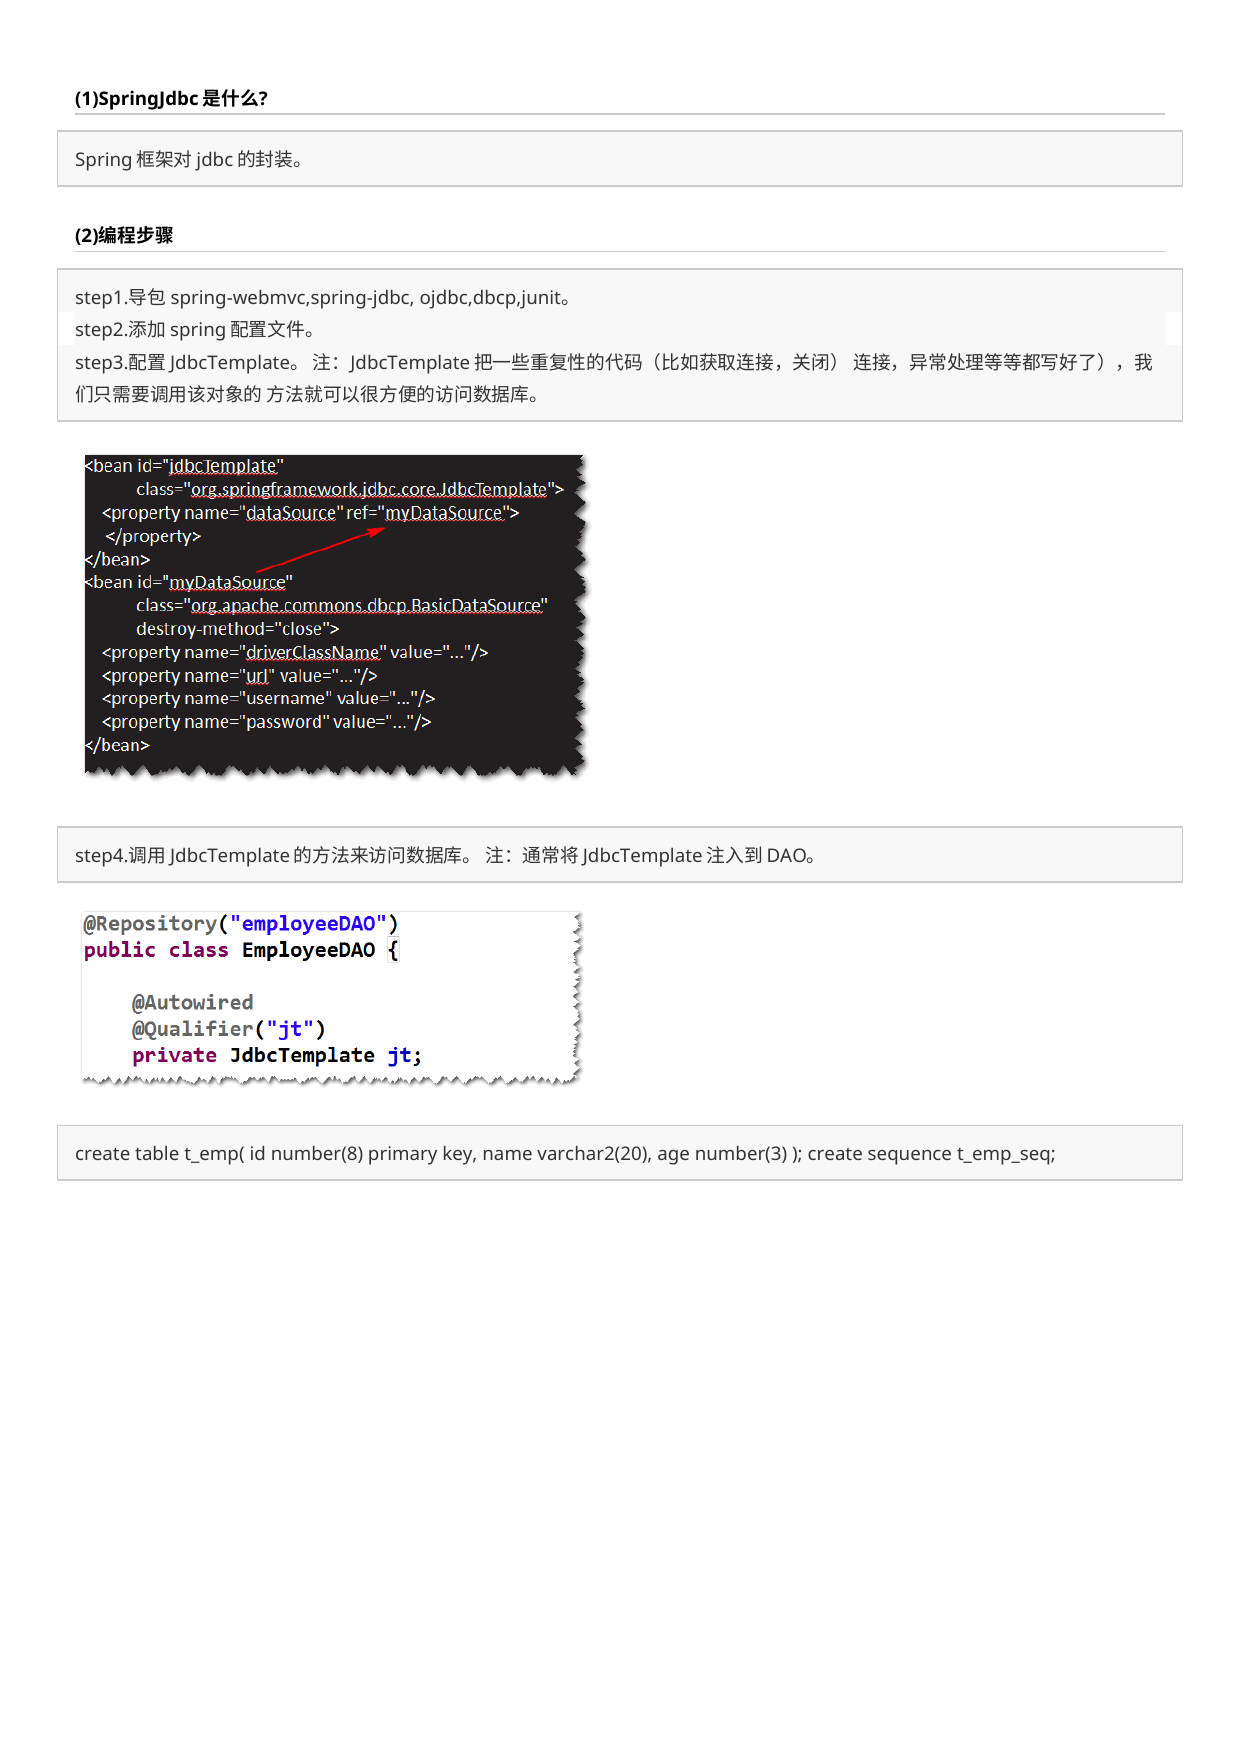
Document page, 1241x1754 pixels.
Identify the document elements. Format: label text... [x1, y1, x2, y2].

text step2.添加spring配置文件。 [75, 312, 1165, 333]
subtitle (2)编程步骤 [75, 218, 1165, 251]
text create table t_emp( id number(8) primary key, name varchar2(20), age number(3) ); create sequence t_emp_seq; [58, 1126, 1182, 1179]
text step1.导包 spring-webmvc,spring-jdbc, ojdbc,dbcp,junit。 [58, 270, 1182, 312]
picture [75, 906, 591, 1094]
subtitle (1)SpringJdbc是什么? [75, 81, 1165, 113]
picture [75, 445, 601, 791]
text Spring框架对jdbc的封装。 [58, 132, 1182, 185]
text step4.调用JdbcTemplate的方法来访问数据库。 注：通常将JdbcTemplate注入到DAO。 [58, 828, 1182, 881]
text step3.配置JdbcTemplate。 注：JdbcTemplate把一些重复性的代码（比如获取连接，关闭） 连接，异常处理等等都写好了），我们只需要调用该对象的 方法就可以很方便的访问数据库。 [58, 333, 1182, 420]
